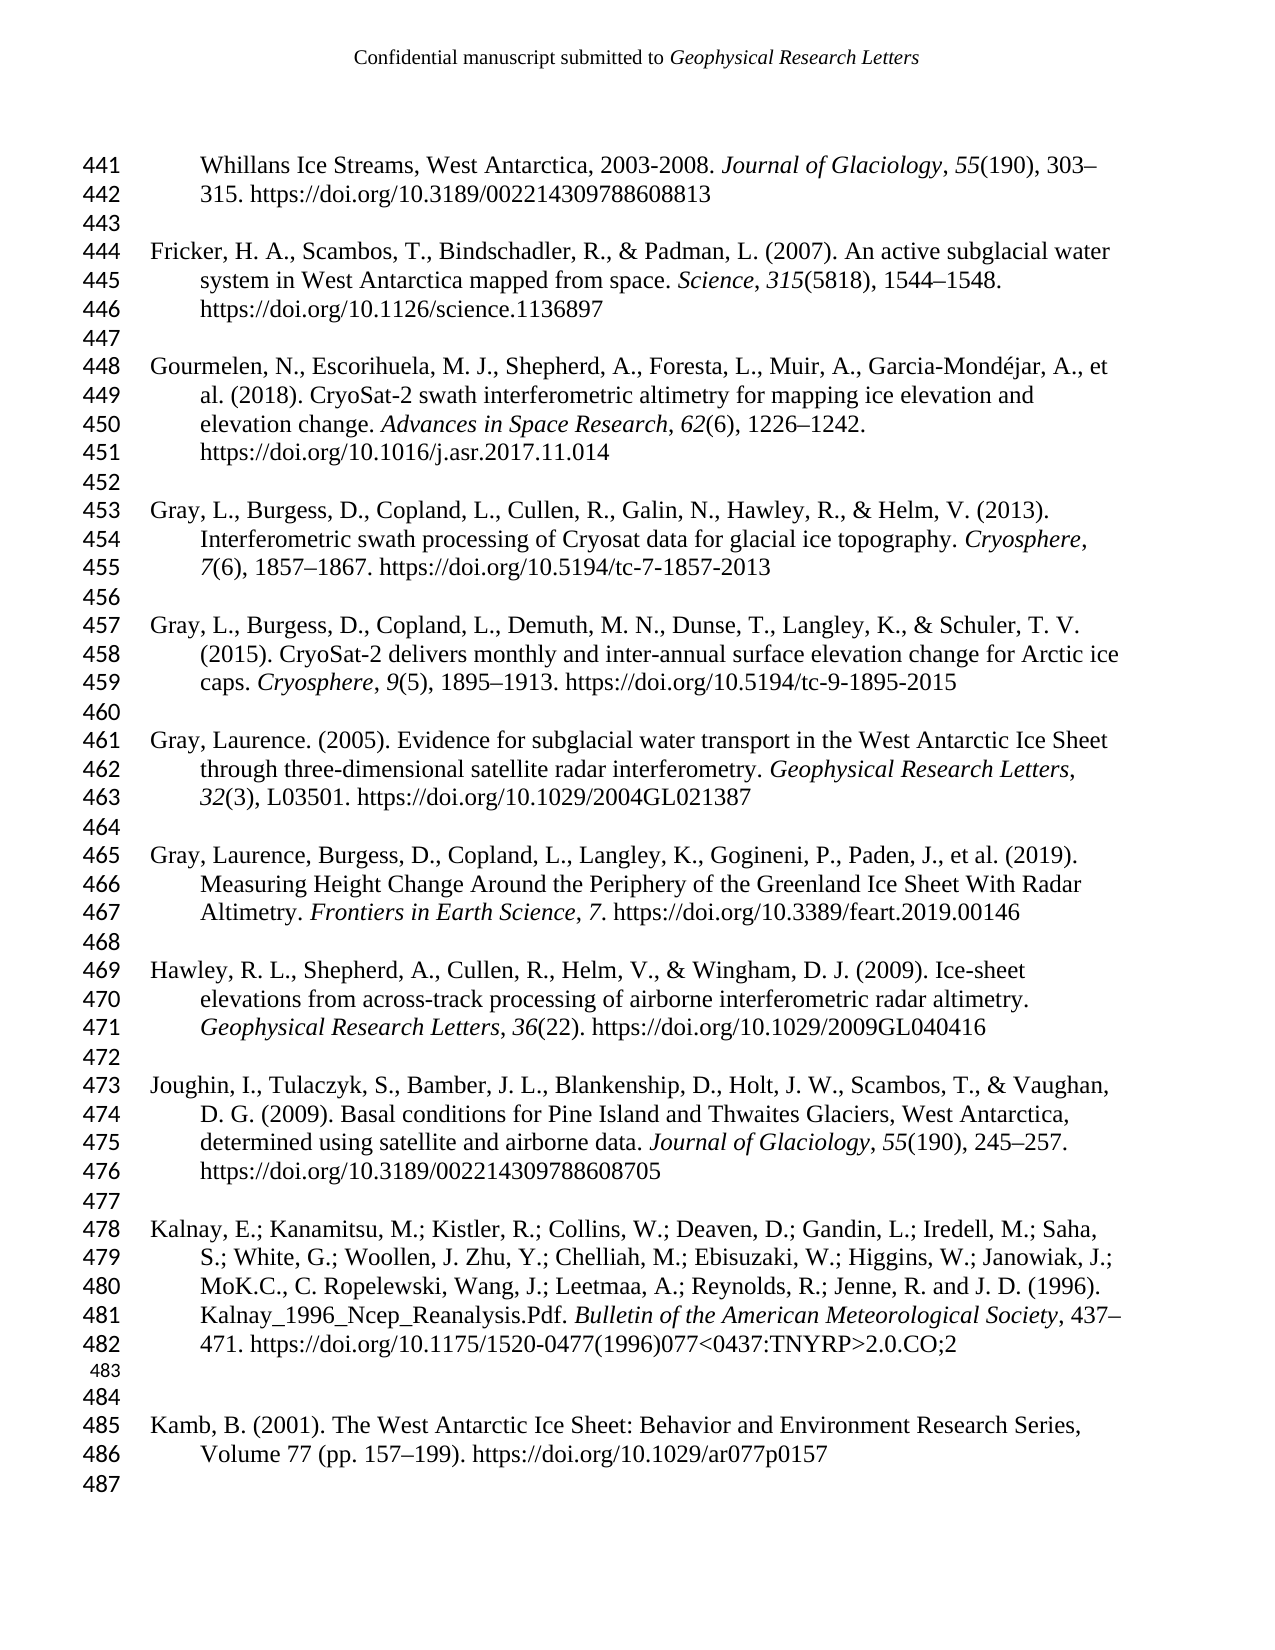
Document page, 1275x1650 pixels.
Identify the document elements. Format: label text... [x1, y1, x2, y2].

text Gray, Laurence. (2005). Evidence for subglacial water transport in the West Antarctic Ice Sheet through three-dimensional satellite radar interferometry. Geophysical Research Letters, 32(3), L03501. https://doi.org/10.1029/2004GL021387 [150, 725, 1125, 811]
text Gourmelen, N., Escorihuela, M. J., Shepherd, A., Foresta, L., Muir, A., Garcia-Mondéjar, A., et al. (2018). CryoSat-2 swath interferometric altimetry for mapping ice elevation and elevation change. Advances in Space Research, 62(6), 1226–1242. https://doi.org/10.1016/j.asr.2017.11.014 [150, 351, 1125, 466]
text Kalnay, E.; Kanamitsu, M.; Kistler, R.; Collins, W.; Deaven, D.; Gandin, L.; Iredell, M.; Saha, S.; White, G.; Woollen, J. Zhu, Y.; Chelliah, M.; Ebisuzaki, W.; Higgins, W.; Janowiak, J.; MoK.C., C. Ropelewski, Wang, J.; Leetmaa, A.; Reynolds, R.; Jenne, R. and J. D. (1996). Kalnay_1996_Ncep_Reanalysis.Pdf. Bulletin of the American Meteorological Society, 437–471. https://doi.org/10.1175/1520-0477(1996)077<0437:TNYRP>2.0.CO;2 [150, 1214, 1125, 1357]
text Kamb, B. (2001). The West Antarctic Ice Sheet: Behavior and Environment Research Series, Volume 77 (pp. 157–199). https://doi.org/10.1029/ar077p0157 [150, 1410, 1125, 1468]
text Joughin, I., Tulaczyk, S., Bamber, J. L., Blankenship, D., Holt, J. W., Scambos, T., & Vaughan, D. G. (2009). Basal conditions for Pine Island and Thwaites Glaciers, West Antarctica, determined using satellite and airborne data. Journal of Glaciology, 55(190), 245–257. https://doi.org/10.3189/002214309788608705 [150, 1070, 1125, 1185]
text Hawley, R. L., Shepherd, A., Cullen, R., Helm, V., & Wingham, D. J. (2009). Ice-sheet elevations from across-track processing of airborne interferometric radar altimetry. Geophysical Research Letters, 36(22). https://doi.org/10.1029/2009GL040416 [150, 955, 1125, 1041]
text Gray, L., Burgess, D., Copland, L., Demuth, M. N., Dunse, T., Langley, K., & Schuler, T. V. (2015). CryoSat-2 delivers monthly and inter-annual surface elevation change for Arctic ice caps. Cryosphere, 9(5), 1895–1913. https://doi.org/10.5194/tc-9-1895-2015 [150, 610, 1125, 696]
text Fricker, H. A., Scambos, T., Bindschadler, R., & Padman, L. (2007). An active subglacial water system in West Antarctica mapped from space. Science, 315(5818), 1544–1548. https://doi.org/10.1126/science.1136897 [150, 236, 1125, 322]
text Gray, L., Burgess, D., Copland, L., Cullen, R., Galin, N., Hawley, R., & Helm, V. (2013). Interferometric swath processing of Cryosat data for glacial ice topography. Cryosphere, 7(6), 1857–1867. https://doi.org/10.5194/tc-7-1857-2013 [150, 495, 1125, 581]
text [150, 150, 1125, 207]
text Gray, Laurence, Burgess, D., Copland, L., Langley, K., Gogineni, P., Paden, J., et al. (2019). Measuring Height Change Around the Periphery of the Greenland Ice Sheet With Radar Altimetry. Frontiers in Earth Science, 7. https://doi.org/10.3389/feart.2019.00146 [150, 840, 1125, 926]
